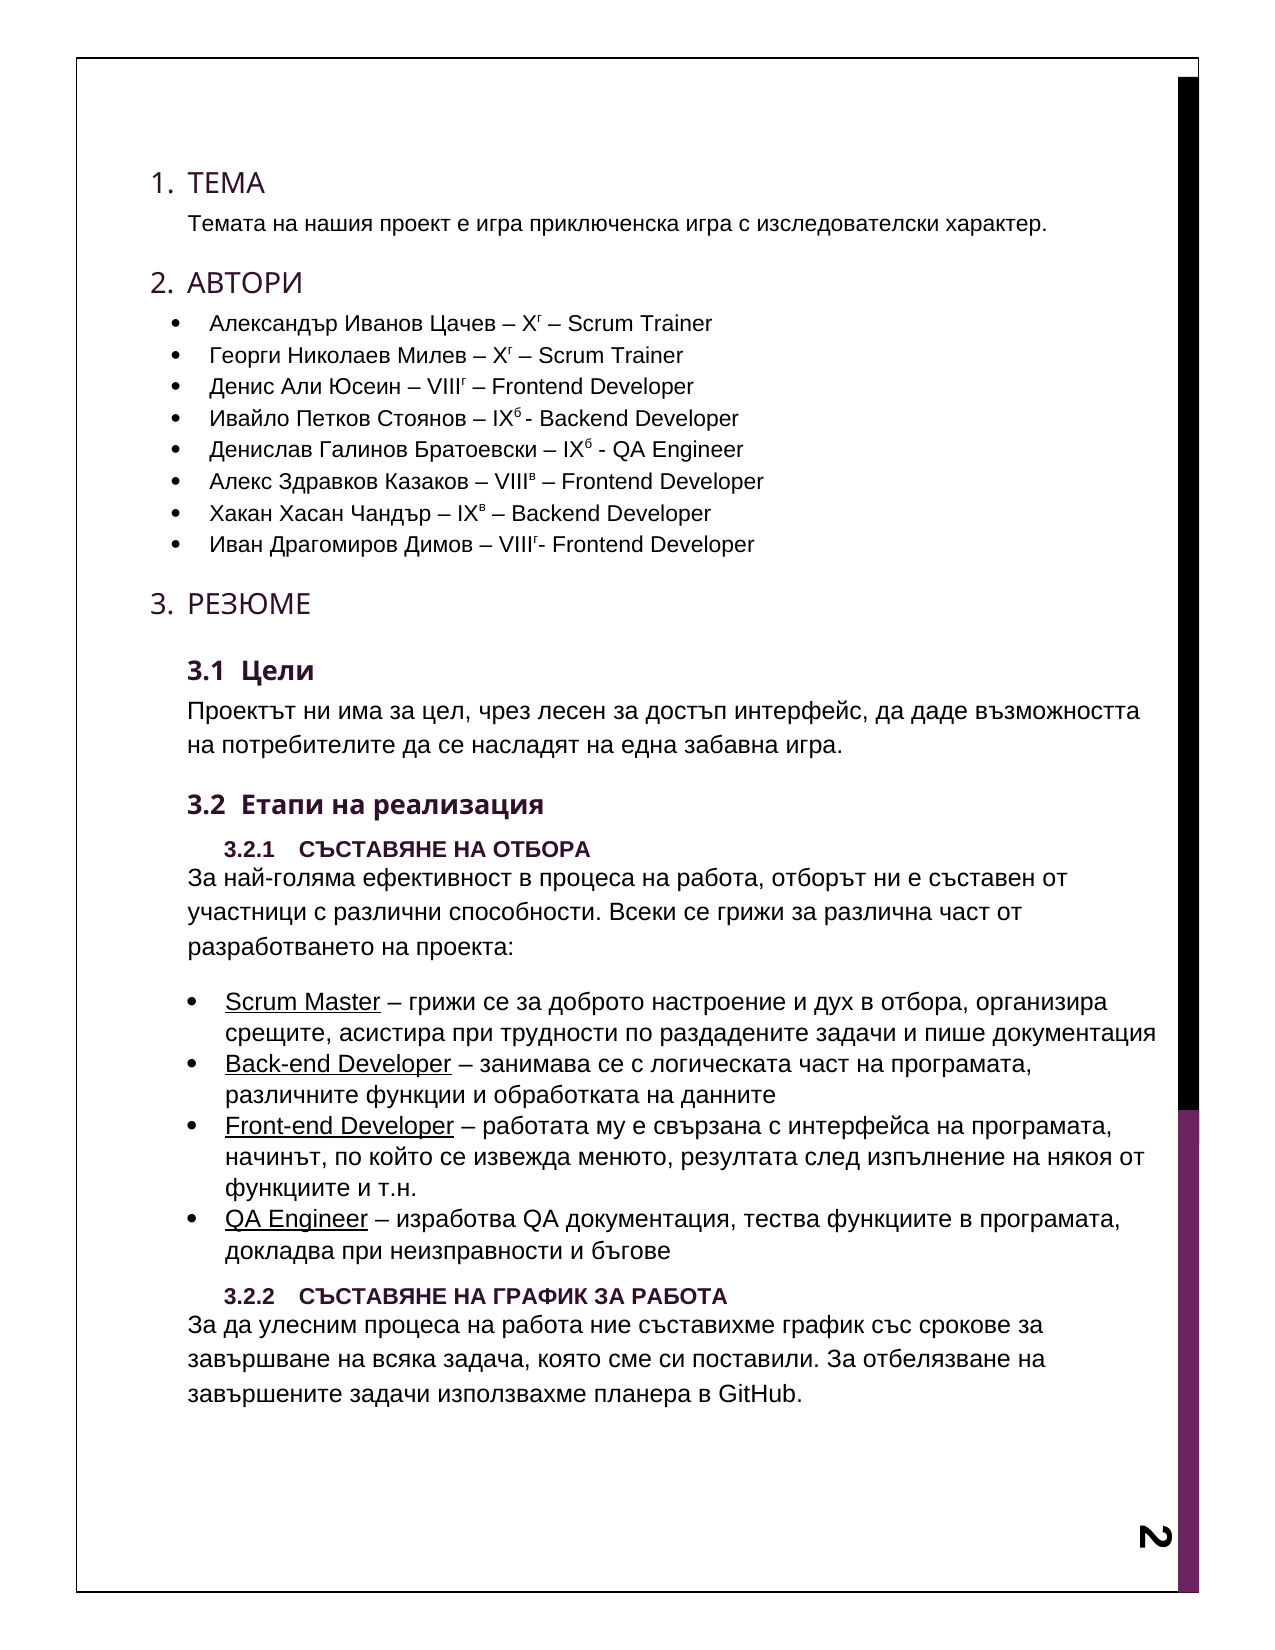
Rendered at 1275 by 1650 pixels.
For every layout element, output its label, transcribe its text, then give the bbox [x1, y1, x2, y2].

list Back-end Developer – занимава се с логическата част на програмата, различните функции и обработката на данните [187, 1049, 1162, 1109]
text За да улесним процеса на работа ние съставихме график със срокове за завършване на всяка задача, която сме си поставили. За отбелязване на завършените задачи използвахме планера в GitHub. [187, 1310, 1162, 1407]
text Проектът ни има за цел, чрез лесен за достъп интерфейс, да даде възможността на потребителите да се насладят на една забавна игра. [187, 696, 1162, 759]
list Алекс Здравков Казаков – VIIIв – Frontend Developer [172, 468, 1162, 494]
text Темата на нашия проект е игра приключенска игра с изследователски характер. [187, 210, 1162, 236]
list Ивайло Петков Стоянов – IXб - Backend Developer [172, 405, 1162, 431]
subtitle Цели [187, 652, 1162, 689]
list Денислав Галинов Братоевски – IXб - QA Engineer [172, 436, 1162, 463]
list Хакан Хасан Чандър – IXв – Backend Developer [172, 499, 1162, 526]
subtitle Съставяне на отбора [224, 836, 1162, 863]
subtitle Съставяне на график за работа [224, 1283, 1162, 1310]
subtitle Етапи на реализация [187, 786, 1162, 823]
list Георги Николаев Милев – Xг – Scrum Trainer [172, 342, 1162, 368]
list Front-end Developer – работата му е свързана с интерфейса на програмата, начинът, по който се извежда менюто, резултата след изпълнение на някоя от функциите и т.н. [187, 1111, 1162, 1202]
list Иван Драгомиров Димов – VIIIг- Frontend Developer [172, 531, 1162, 557]
list Денис Али Юсеин – VIIIг – Frontend Developer [172, 373, 1162, 399]
list QA Engineer – изработва QA документация, тества функциите в програмата, докладва при неизправности и бъгове [187, 1204, 1162, 1264]
subtitle Резюме [150, 583, 1162, 623]
list Scrum Master – грижи се за доброто настроение и дух в отбора, организира срещите, асистира при трудности по раздадените задачи и пише документация [187, 987, 1162, 1047]
list Александър Иванов Цачев – Xг – Scrum Trainer [172, 310, 1162, 336]
subtitle Автори [150, 262, 1162, 302]
text За най-голяма ефективност в процеса на работа, отборът ни е съставен от участници с различни способности. Всеки се грижи за различна част от разработването на проекта: [187, 863, 1162, 960]
subtitle Тема [150, 162, 1162, 202]
